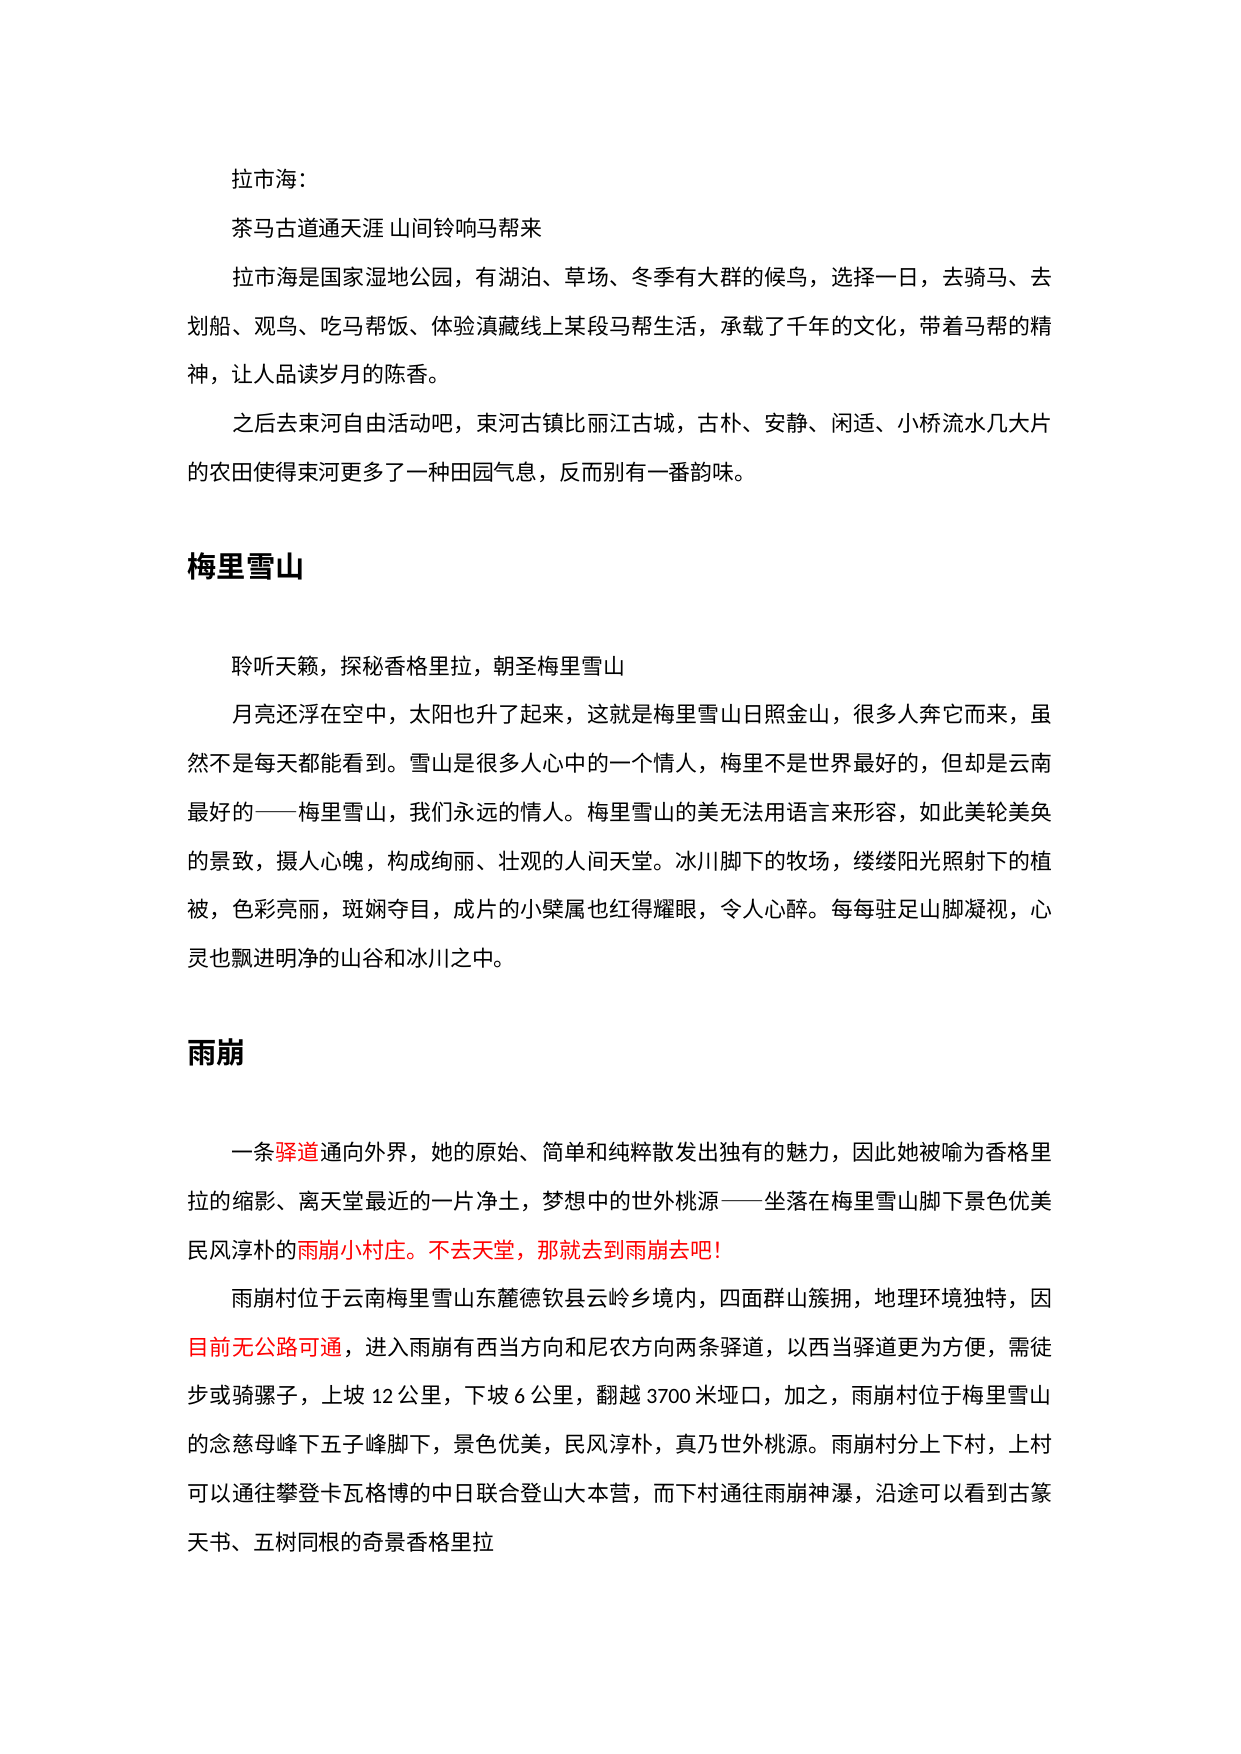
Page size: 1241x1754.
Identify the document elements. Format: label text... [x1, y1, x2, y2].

text 一条驿道通向外界，她的原始、简单和纯粹散发出独有的魅力，因此她被喻为香格里拉的缩影、离天堂最近的一片净土，梦想中的世外桃源——坐落在梅里雪山脚下景色优美、民风淳朴的雨崩小村庄。不去天堂，那就去到雨崩去吧！ [187, 1135, 1053, 1265]
subtitle 梅里雪山 [187, 532, 1053, 597]
text 聆听天籁，探秘香格里拉，朝圣梅里雪山 月亮还浮在空中，太阳也升了起来，这就是梅里雪山日照金山，很多人奔它而来，虽然不是每天都能看到。雪山是很多人心中的一个情人，梅里不是世界最好的，但却是云南最好的——梅里雪山，我们永远的情人。梅里雪山的美无法用语言来形容，如此美轮美奂的景致，摄人心魄，构成绚丽、壮观的人间天堂。冰川脚下的牧场，缕缕阳光照射下的植被，色彩亮丽，斑娴夺目，成片的小檗属也红得耀眼，令人心醉。每每驻足山脚凝视，心灵也飘进明净的山谷和冰川之中。 [187, 648, 1053, 973]
text 雨崩村位于云南梅里雪山东麓德钦县云岭乡境内，四面群山簇拥，地理环境独特，因目前无公路可通，进入雨崩有西当方向和尼农方向两条驿道，以西当驿道更为方便，需徒步或骑骡子，上坡12公里，下坡6公里，翻越3700米垭口，加之，雨崩村位于梅里雪山的念慈母峰下五子峰脚下，景色优美，民风淳朴，真乃世外桃源。雨崩村分上下村，上村可以通往攀登卡瓦格博的中日联合登山大本营，而下村通往雨崩神瀑，沿途可以看到古篆天书、五树同根的奇景香格里拉 [187, 1281, 1053, 1557]
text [187, 162, 1053, 487]
subtitle 雨崩 [187, 1018, 1053, 1083]
